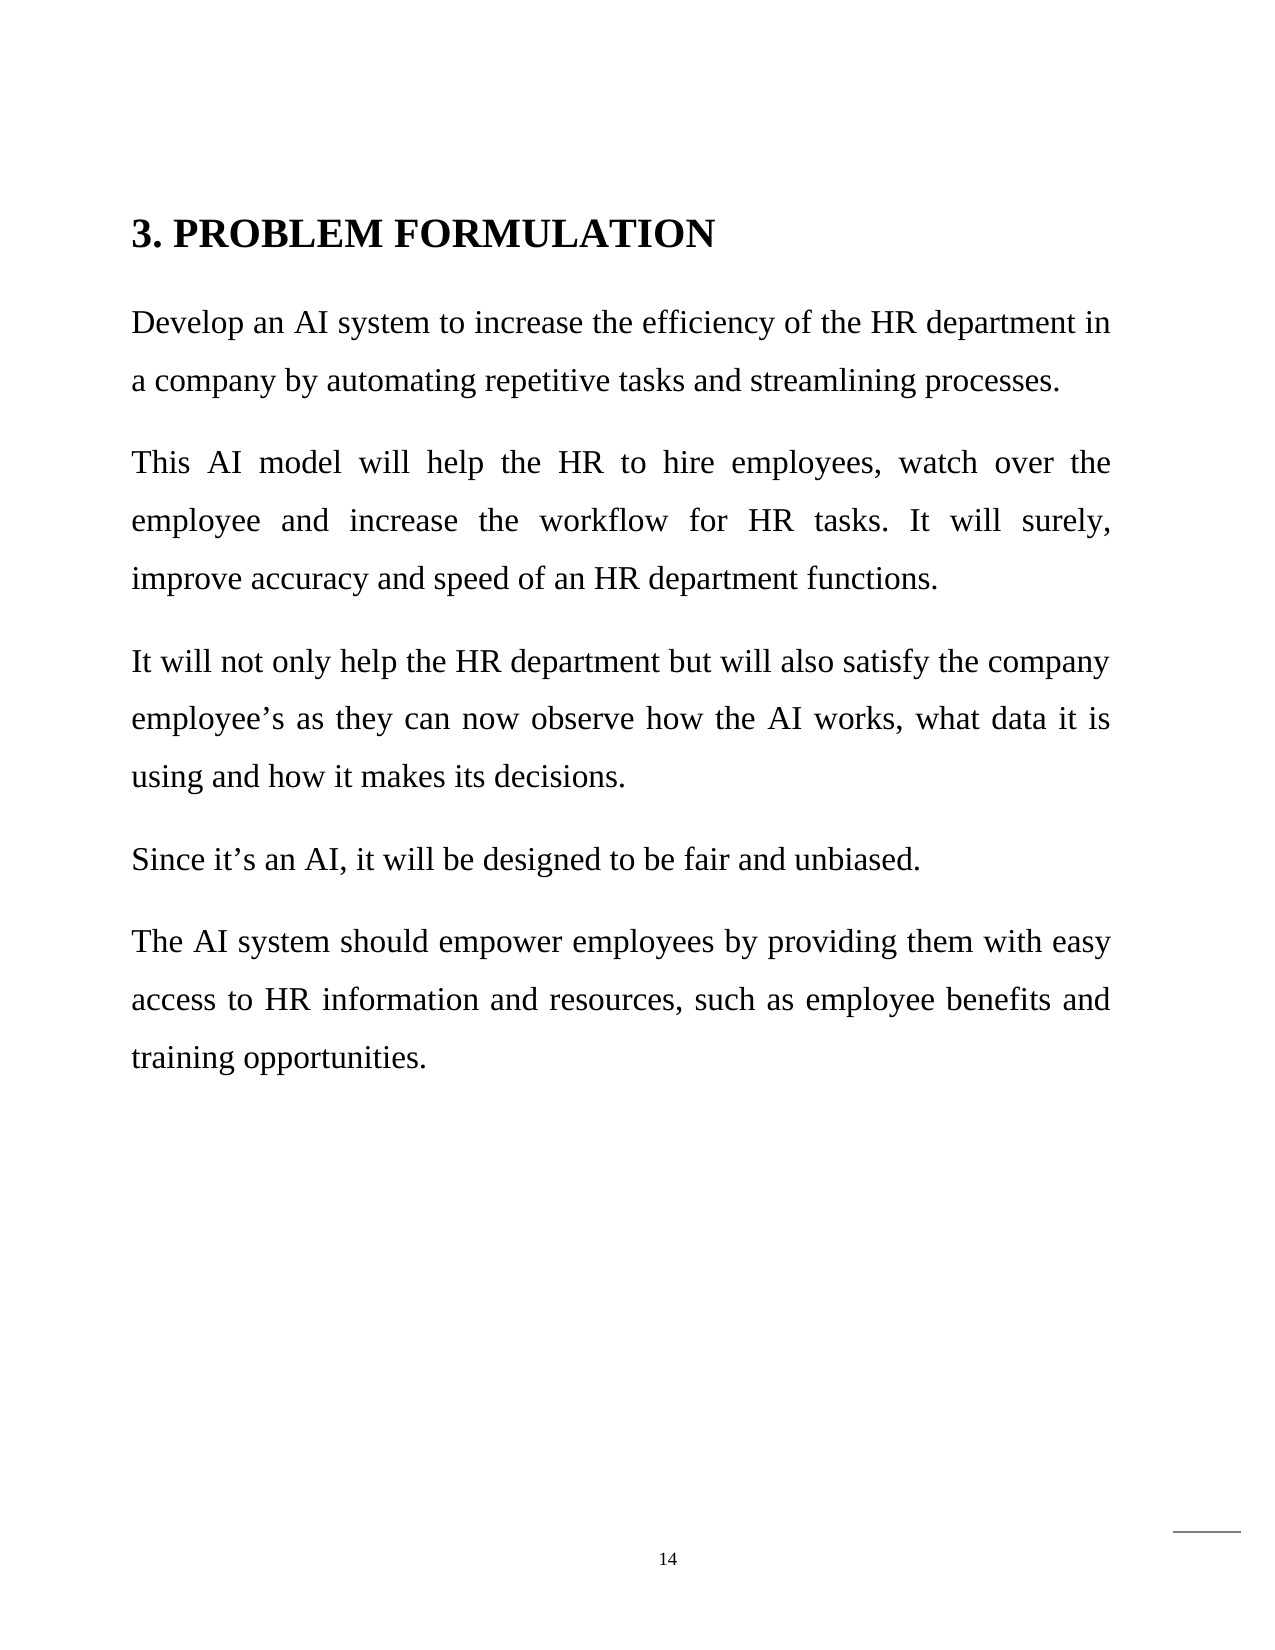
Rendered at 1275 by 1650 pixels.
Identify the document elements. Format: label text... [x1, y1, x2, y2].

text Develop an AI system to increase the efficiency of the HR department in a company by automating repetitive tasks and streamlining processes. [131, 302, 1112, 398]
text This AI model will help the HR to hire employees, watch over the employee and increase the workflow for HR tasks. It will surely, improve accuracy and speed of an HR department functions. [131, 443, 1112, 597]
text It will not only help the HR department but will also satisfy the company employee’s as they can now observe how the AI works, what data it is using and how it makes its decisions. [131, 641, 1112, 795]
subtitle 3. PROBLEM FORMULATION [131, 208, 1206, 256]
text Since it’s an AI, it will be designed to be fair and unbiased. [131, 839, 1112, 877]
text The AI system should empower employees by providing them with easy access to HR information and resources, such as employee benefits and training opportunities. [131, 922, 1112, 1076]
